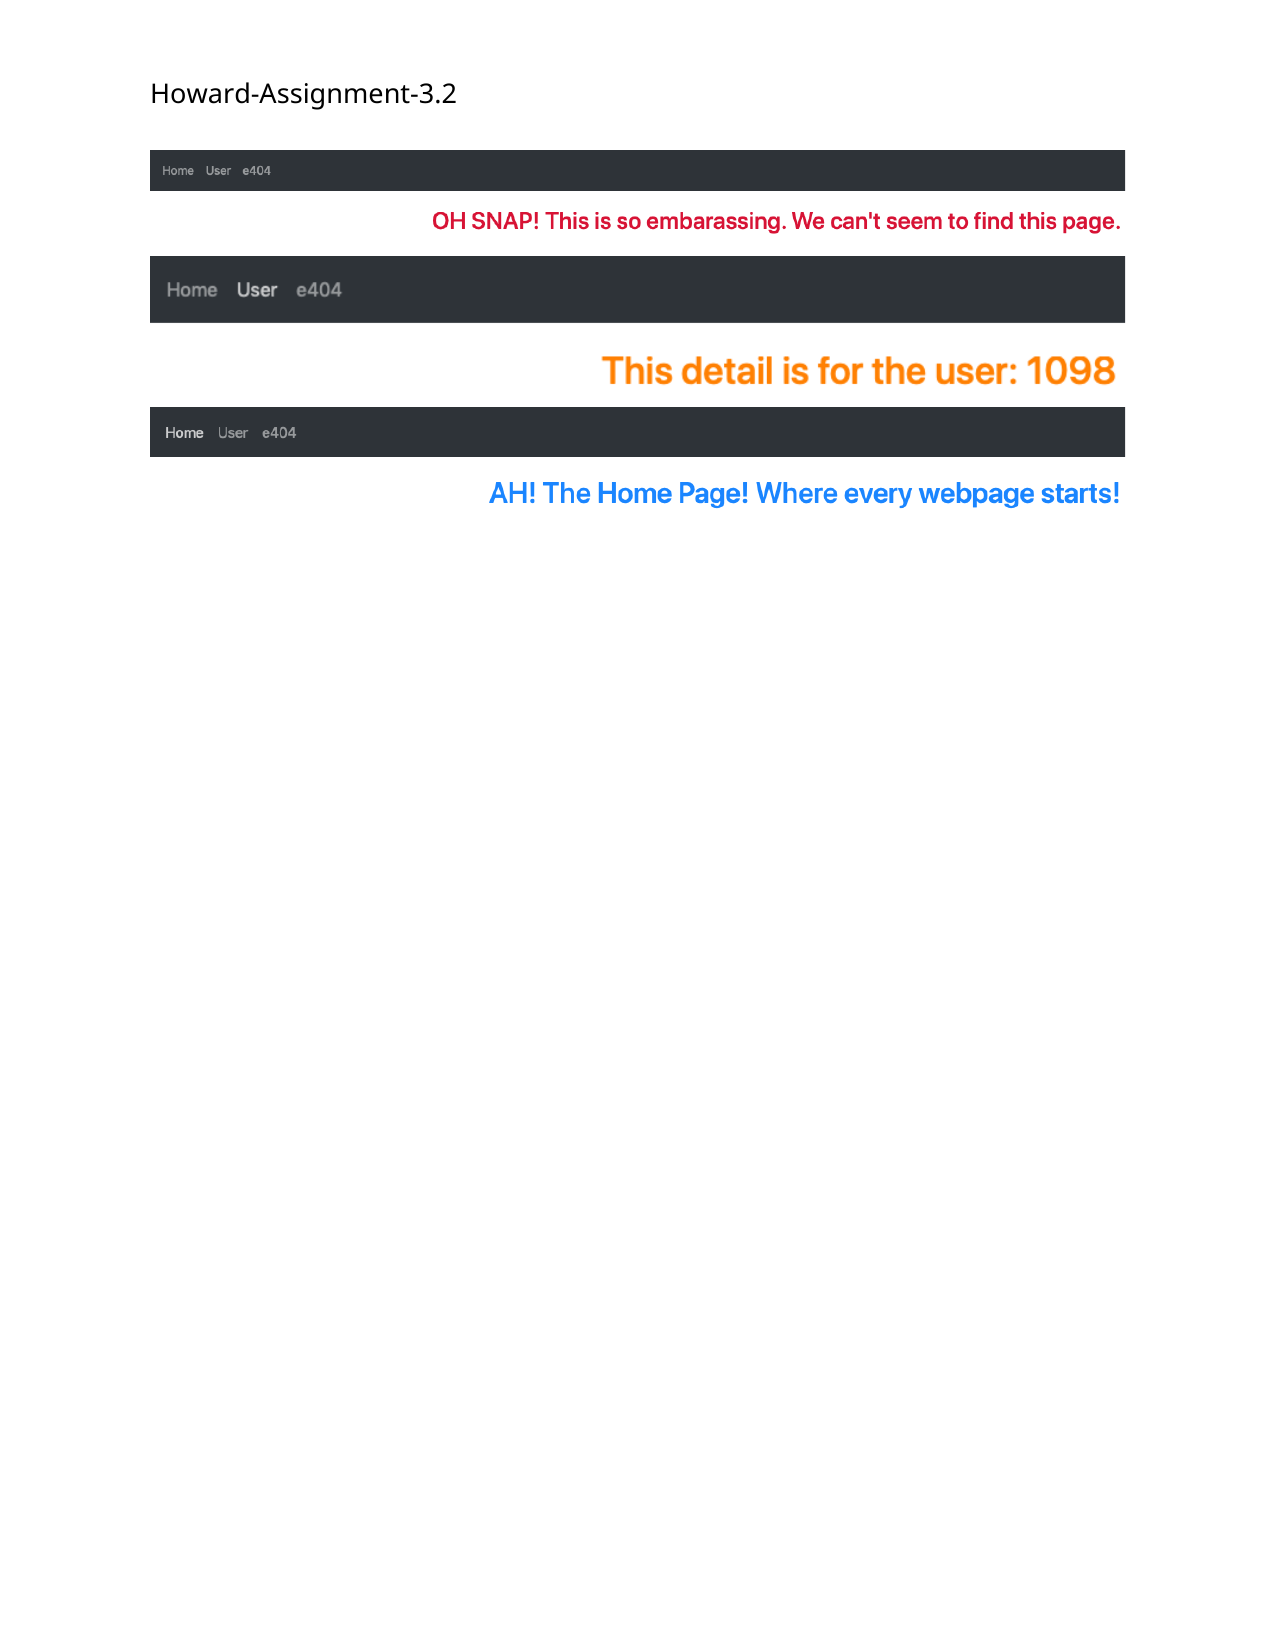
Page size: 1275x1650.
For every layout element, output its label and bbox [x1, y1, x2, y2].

picture [150, 150, 1125, 532]
